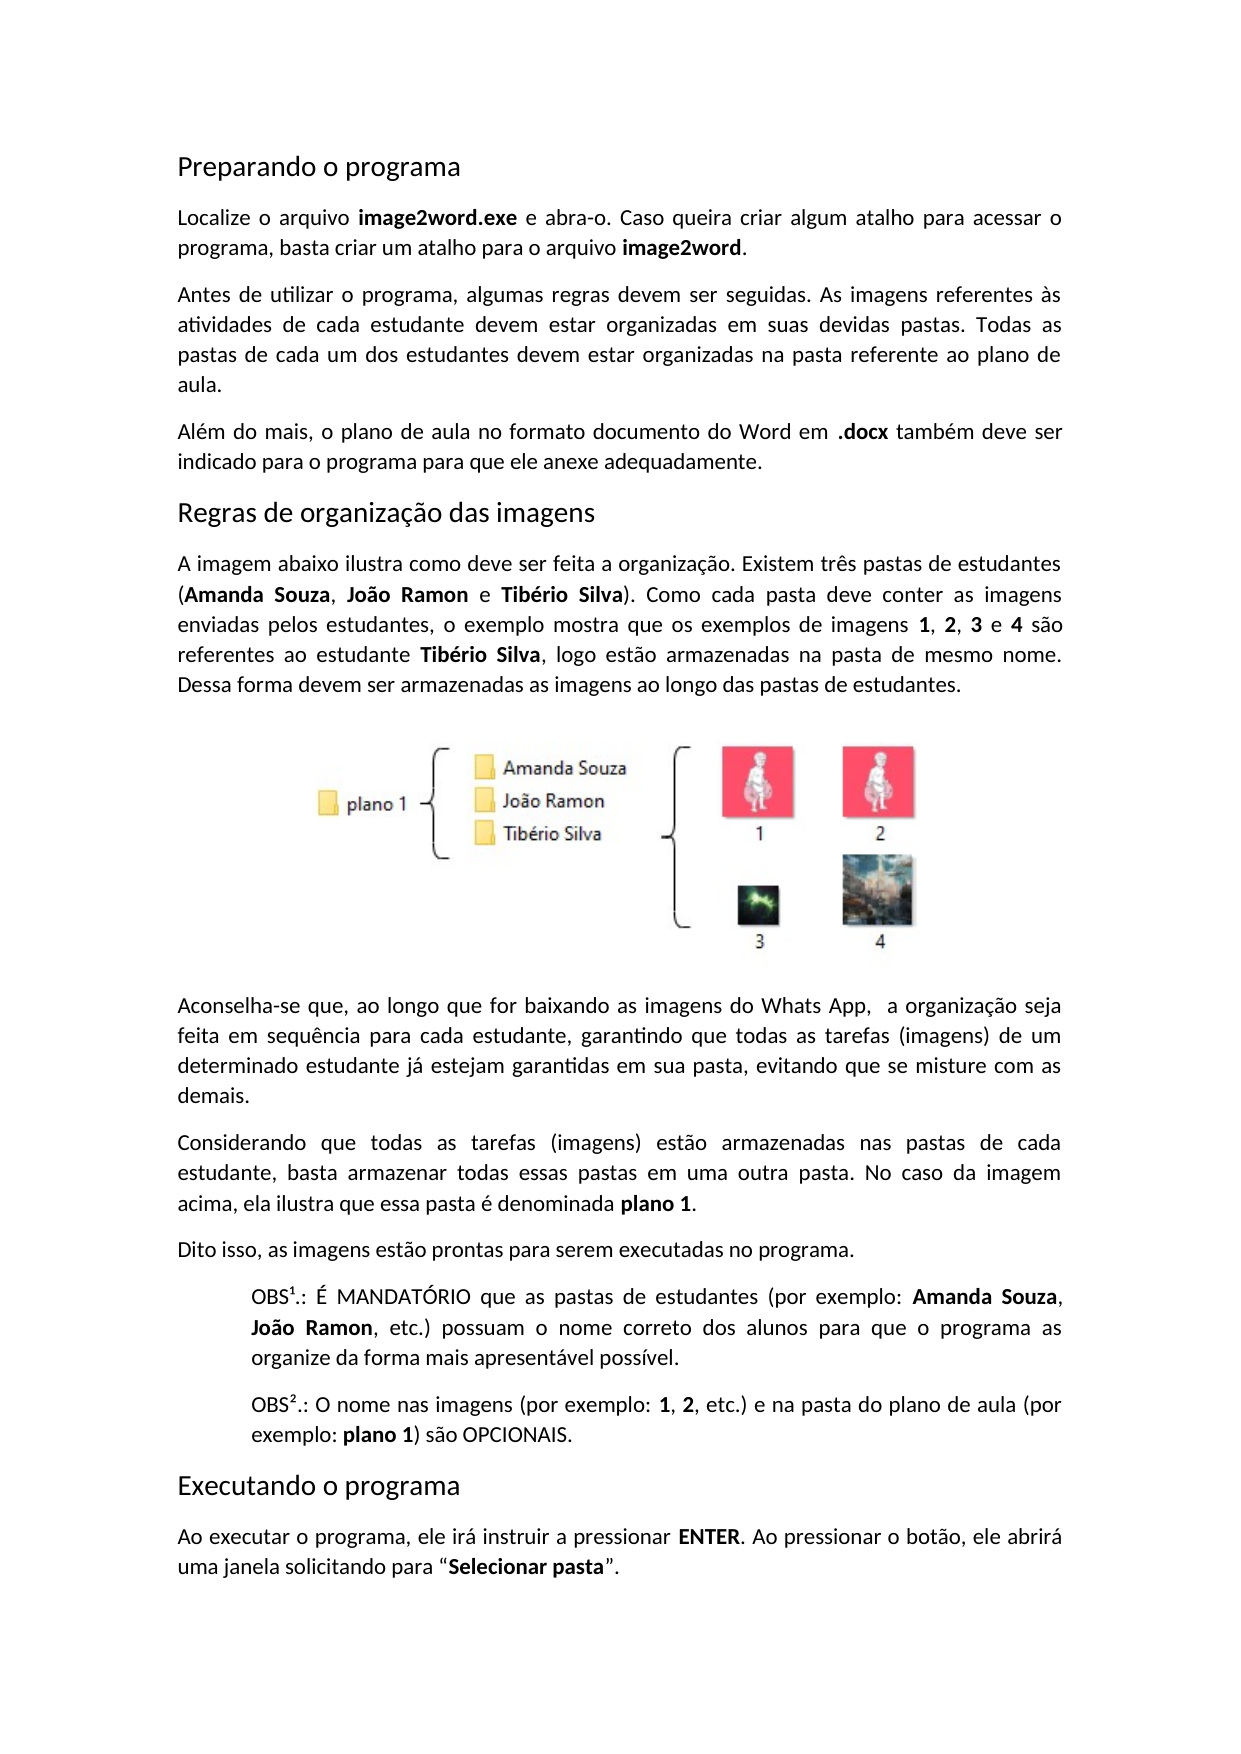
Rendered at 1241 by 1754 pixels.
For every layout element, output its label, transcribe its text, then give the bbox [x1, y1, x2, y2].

text Preparando o programa [177, 148, 1063, 183]
text Considerando que todas as tarefas (imagens) estão armazenadas nas pastas de cada estudante, basta armazenar todas essas pastas em uma outra pasta. No caso da imagem acima, ela ilustra que essa pasta é denominada plano 1. [177, 1128, 1063, 1217]
text Localize o arquivo image2word.exe e abra-o. Caso queira criar algum atalho para acessar o programa, basta criar um atalho para o arquivo image2word. [177, 203, 1063, 261]
text Regras de organização das imagens [177, 494, 1063, 530]
picture [292, 717, 948, 972]
text Antes de utilizar o programa, algumas regras devem ser seguidas. As imagens referentes às atividades de cada estudante devem estar organizadas em suas devidas pastas. Todas as pastas de cada um dos estudantes devem estar organizadas na pasta referente ao plano de aula. [177, 280, 1063, 398]
text Dito isso, as imagens estão prontas para serem executadas no programa. [177, 1236, 1063, 1263]
text Aconselha-se que, ao longo que for baixando as imagens do Whats App, a organização seja feita em sequência para cada estudante, garantindo que todas as tarefas (imagens) de um determinado estudante já estejam garantidas em sua pasta, evitando que se misture com as demais. [177, 991, 1063, 1109]
text OBS¹.: É MANDATÓRIO que as pastas de estudantes (por exemplo: Amanda Souza, João Ramon, etc.) possuam o nome correto dos alunos para que o programa as organize da forma mais apresentável possível. [251, 1282, 1063, 1371]
text Ao executar o programa, ele irá instruir a pressionar ENTER. Ao pressionar o botão, ele abrirá uma janela solicitando para “Selecionar pasta”. [177, 1522, 1063, 1580]
text OBS².: O nome nas imagens (por exemplo: 1, 2, etc.) e na pasta do plano de aula (por exemplo: plano 1) são OPCIONAIS. [251, 1390, 1063, 1448]
text Executando o programa [177, 1467, 1063, 1502]
text Além do mais, o plano de aula no formato documento do Word em .docx também deve ser indicado para o programa para que ele anexe adequadamente. [177, 417, 1063, 476]
text A imagem abaixo ilustra como deve ser feita a organização. Existem três pastas de estudantes (Amanda Souza, João Ramon e Tibério Silva). Como cada pasta deve conter as imagens enviadas pelos estudantes, o exemplo mostra que os exemplos de imagens 1, 2, 3 e 4 são referentes ao estudante Tibério Silva, logo estão armazenadas na pasta de mesmo nome. Dessa forma devem ser armazenadas as imagens ao longo das pastas de estudantes. [177, 549, 1063, 698]
